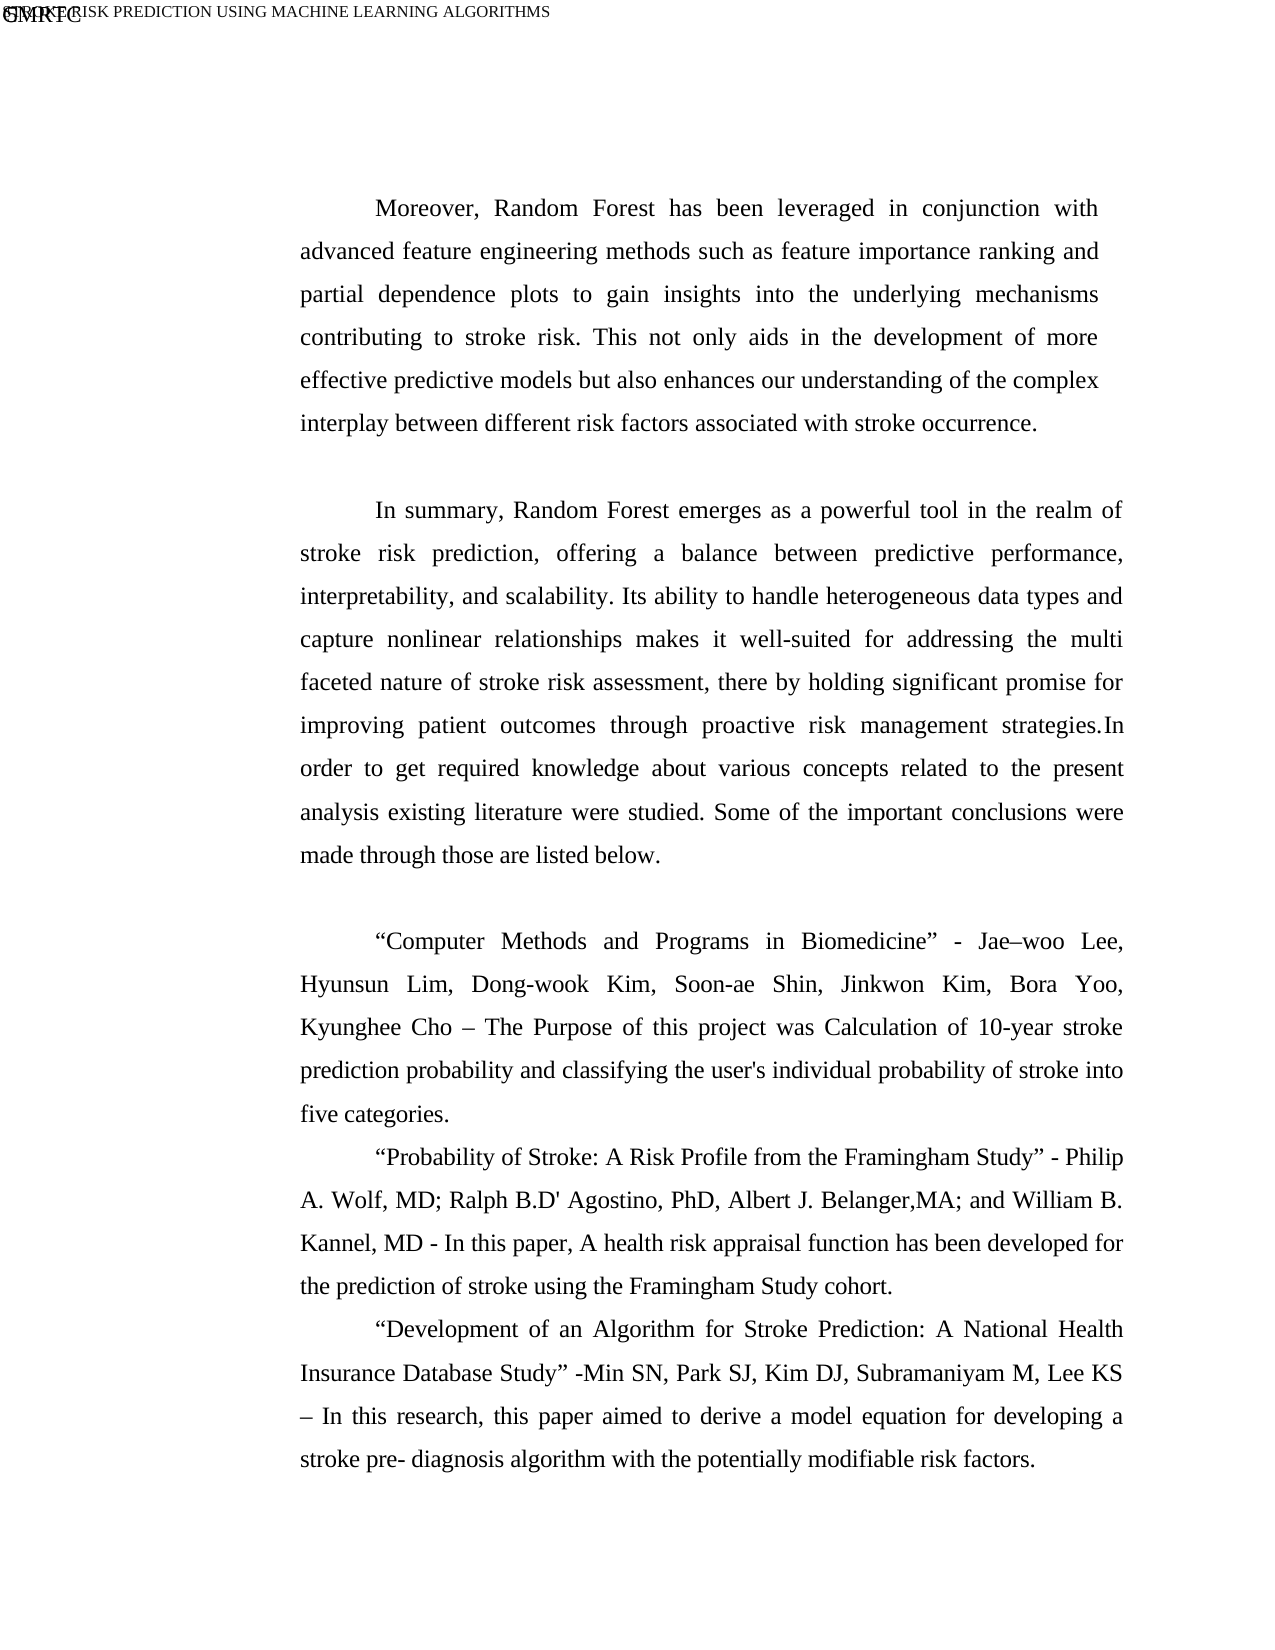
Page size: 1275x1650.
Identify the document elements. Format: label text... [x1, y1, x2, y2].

text “Computer Methods and Programs in Biomedicine” - Jae–woo Lee, Hyunsun Lim, Dong-wook Kim, Soon-ae Shin, Jinkwon Kim, Bora Yoo, Kyunghee Cho – The Purpose of this project was Calculation of 10-year stroke prediction probability and classifying the user's individual probability of stroke into five categories. [300, 926, 1124, 1127]
text In summary, Random Forest emerges as a powerful tool in the realm of stroke risk prediction, offering a balance between predictive performance, interpretability, and scalability. Its ability to handle heterogeneous data types and capture nonlinear relationships makes it well-suited for addressing the multi faceted nature of stroke risk assessment, there by holding significant promise for improving patient outcomes through proactive risk management strategies.In order to get required knowledge about various concepts related to the present analysis existing literature were studied. Some of the important conclusions were made through those are listed below. [300, 495, 1124, 868]
text “Probability of Stroke: A Risk Profile from the Framingham Study” - Philip A. Wolf, MD; Ralph B.D' Agostino, PhD, Albert J. Belanger,MA; and William B. Kannel, MD - In this paper, A health risk appraisal function has been developed for the prediction of stroke using the Framingham Study cohort. [300, 1142, 1124, 1300]
text Moreover, Random Forest has been leveraged in conjunction with advanced feature engineering methods such as feature importance ranking and partial dependence plots to gain insights into the underlying mechanisms contributing to stroke risk. This not only aids in the development of more effective predictive models but also enhances our understanding of the complex interplay between different risk factors associated with stroke occurrence. [300, 193, 1100, 437]
text “Development of an Algorithm for Stroke Prediction: A National Health Insurance Database Study” -Min SN, Park SJ, Kim DJ, Subramaniyam M, Lee KS – In this research, this paper aimed to derive a model equation for developing a stroke pre- diagnosis algorithm with the potentially modifiable risk factors. [300, 1314, 1124, 1473]
